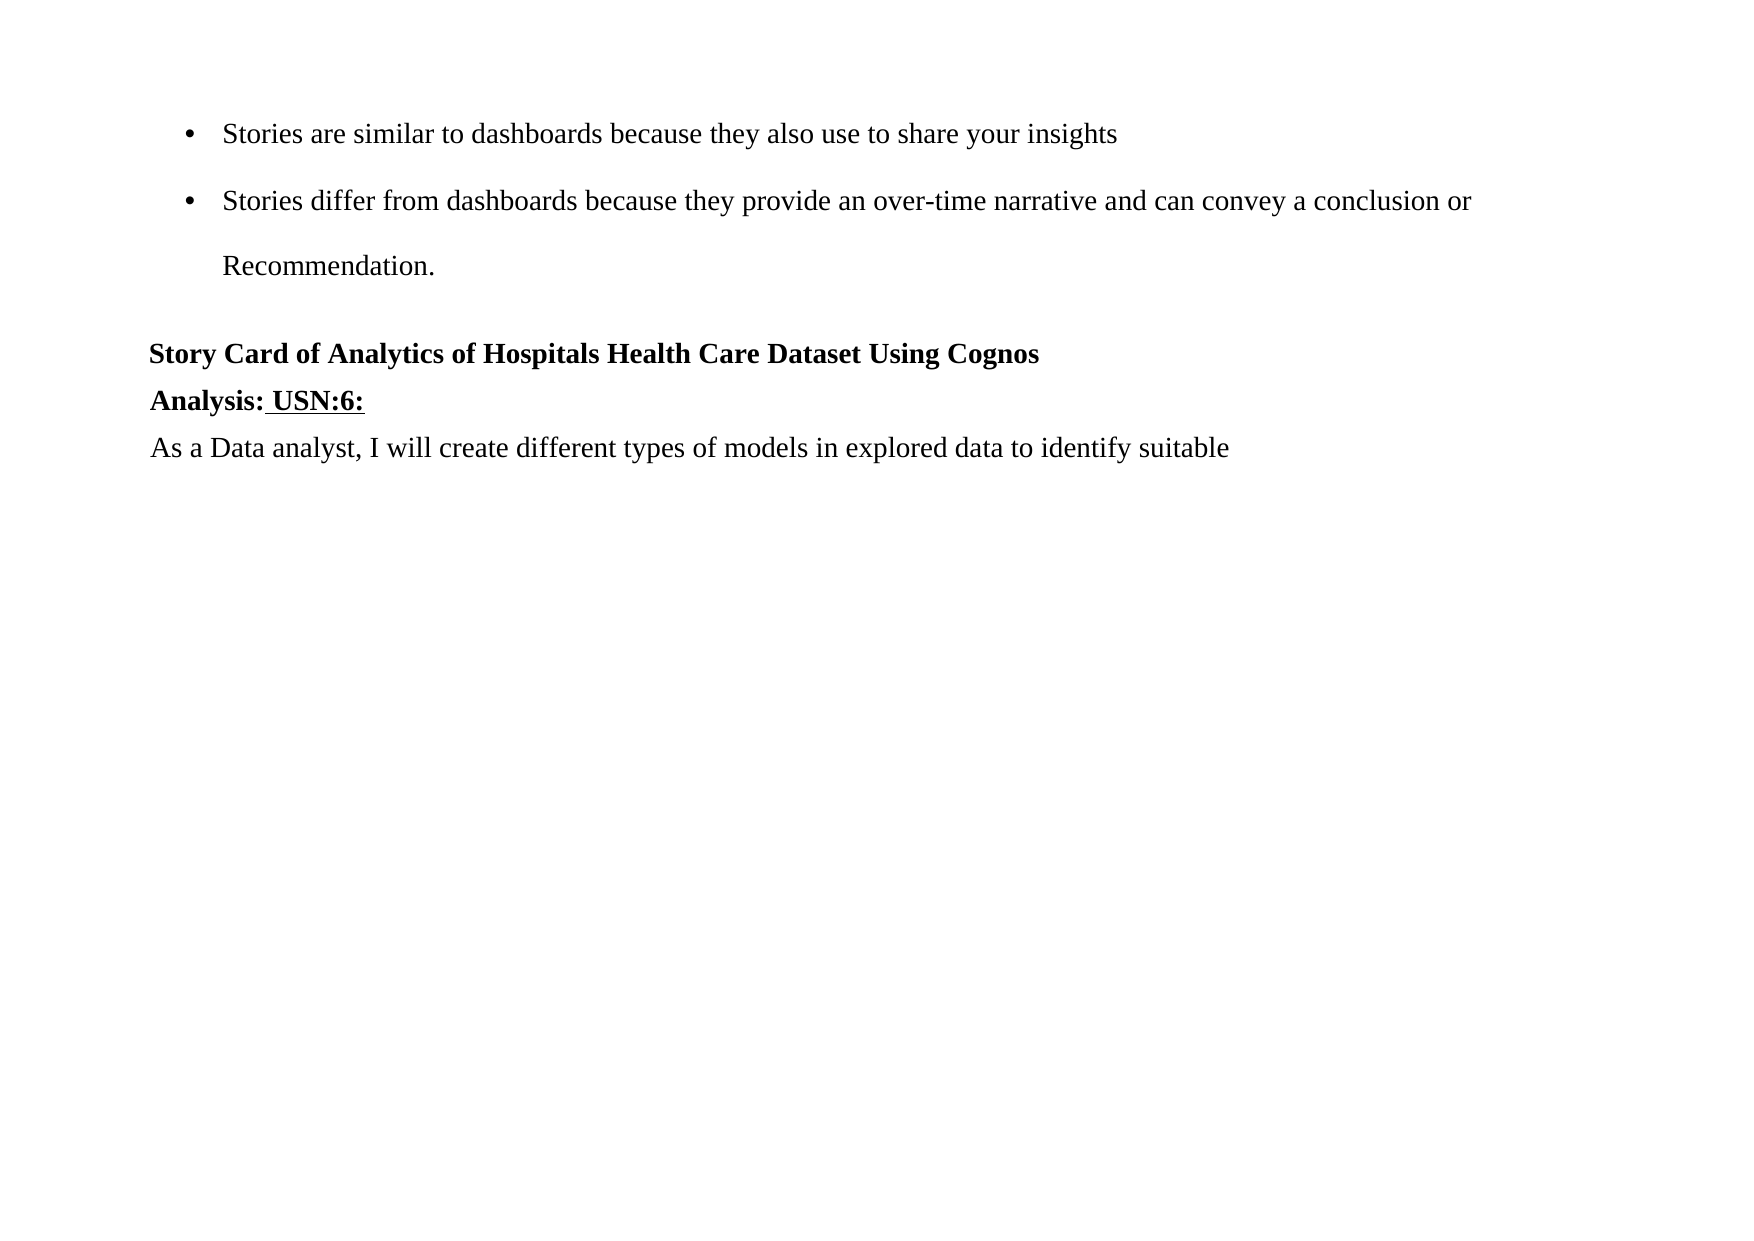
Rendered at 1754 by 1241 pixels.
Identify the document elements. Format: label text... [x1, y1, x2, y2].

text As a Data analyst, I will create different types of models in explored data to identify suitable [150, 430, 1472, 464]
list Stories differ from dashboards because they provide an over-time narrative and can convey a conclusion or Recommendation. [184, 182, 1472, 282]
text Story Card of Analytics of Hospitals Health Care Dataset Using Cognos Analysis: USN:6: [148, 337, 1160, 417]
list Stories are similar to dashboards because they also use to share your insights [184, 116, 1472, 149]
